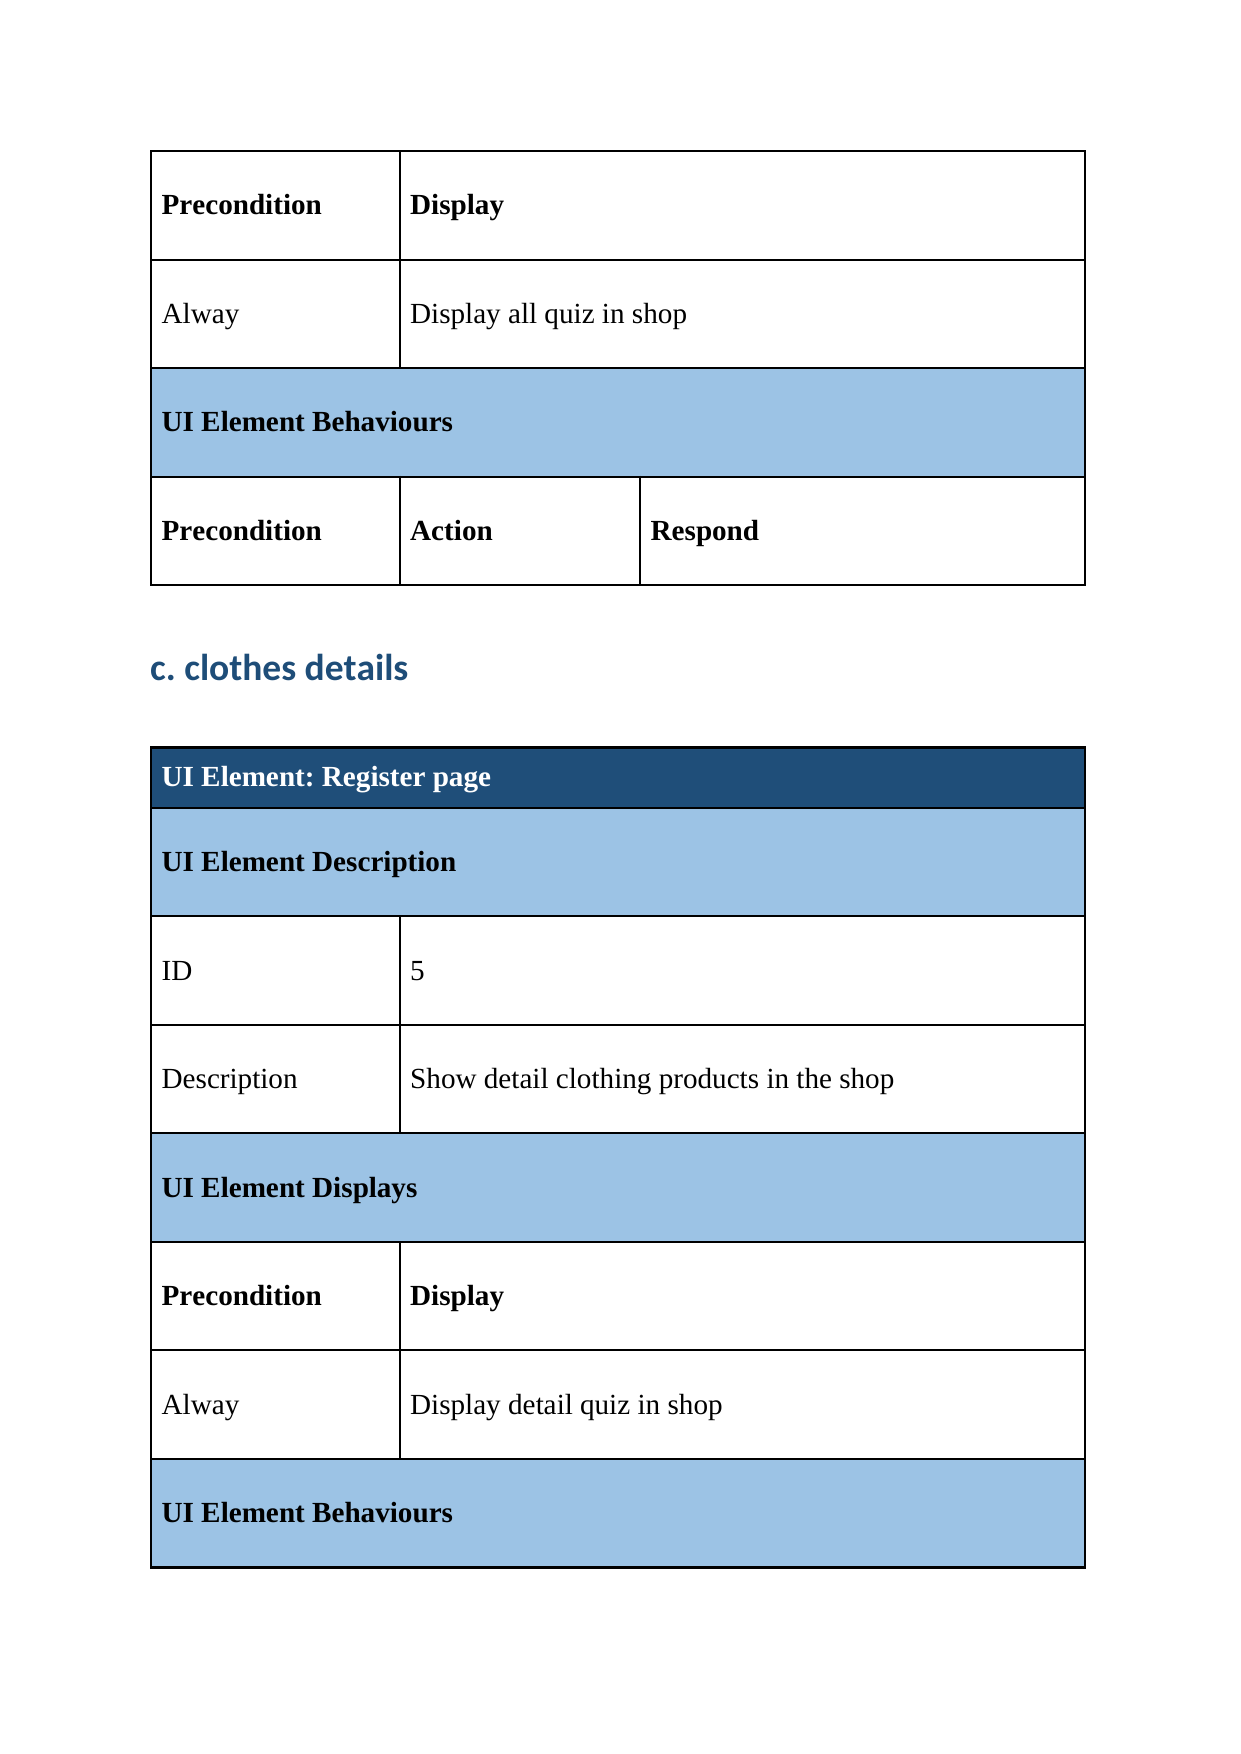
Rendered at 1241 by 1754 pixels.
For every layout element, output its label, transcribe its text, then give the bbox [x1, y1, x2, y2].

table_cell UI Element Behaviours [152, 1460, 1084, 1566]
table_cell UI Element Description [152, 809, 1084, 915]
table_cell Precondition [152, 152, 399, 258]
table_header UI Element: Register page [152, 749, 1084, 807]
table_cell Precondition [152, 1243, 399, 1349]
table_cell Alway [152, 1351, 399, 1458]
table_cell Description [152, 1026, 399, 1132]
table_cell Respond [641, 478, 1084, 584]
table_cell Display [401, 152, 1084, 258]
table_cell ID [152, 917, 399, 1024]
table_cell Display all quiz in shop [401, 261, 1084, 367]
table_cell Precondition [152, 478, 399, 584]
table_cell Display [401, 1243, 1084, 1349]
table_cell UI Element Displays [152, 1134, 1084, 1241]
subtitle c. clothes details [150, 644, 1090, 690]
table_cell UI Element Behaviours [152, 369, 1084, 476]
table_cell Display detail quiz in shop [401, 1351, 1084, 1458]
table_cell Alway [152, 261, 399, 367]
table_cell Show detail clothing products in the shop [401, 1026, 1084, 1132]
table_cell Action [401, 478, 639, 584]
table_cell 5 [401, 917, 1084, 1024]
